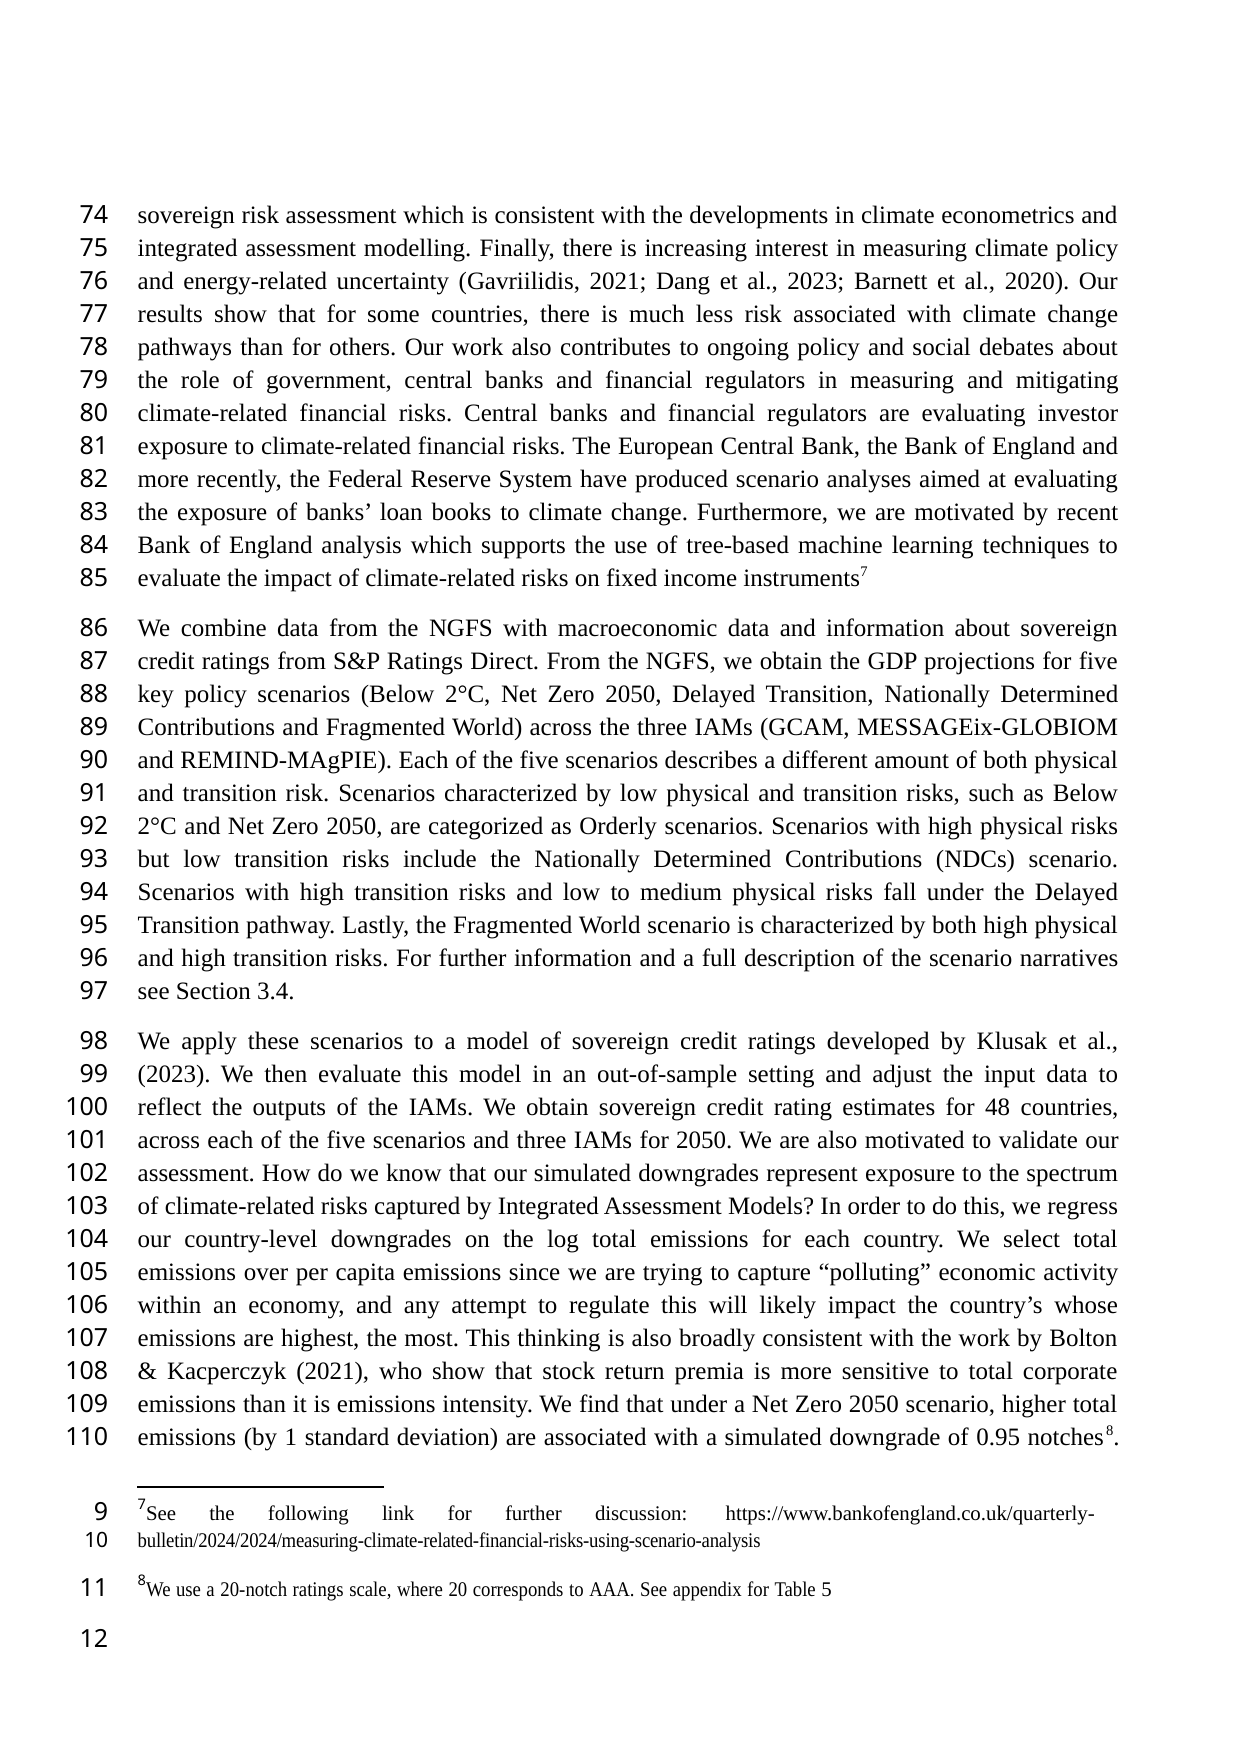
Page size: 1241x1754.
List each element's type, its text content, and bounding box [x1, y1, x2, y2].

text We combine data from the NGFS with macroeconomic data and information about sovereign credit ratings from S&P Ratings Direct. From the NGFS, we obtain the GDP projections for five key policy scenarios (Below 2°C, Net Zero 2050, Delayed Transition, Nationally Determined Contributions and Fragmented World) across the three IAMs (GCAM, MESSAGEix-GLOBIOM and REMIND-MAgPIE). Each of the five scenarios describes a different amount of both physical and transition risk. Scenarios characterized by low physical and transition risks, such as Below 2°C and Net Zero 2050, are categorized as Orderly scenarios. Scenarios with high physical risks but low transition risks include the Nationally Determined Contributions (NDCs) scenario. Scenarios with high transition risks and low to medium physical risks fall under the Delayed Transition pathway. Lastly, the Fragmented World scenario is characterized by both high physical and high transition risks. For further information and a full description of the scenario narratives see Section 3.4. [137, 613, 1119, 1005]
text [137, 200, 1119, 592]
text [137, 1026, 1119, 1451]
